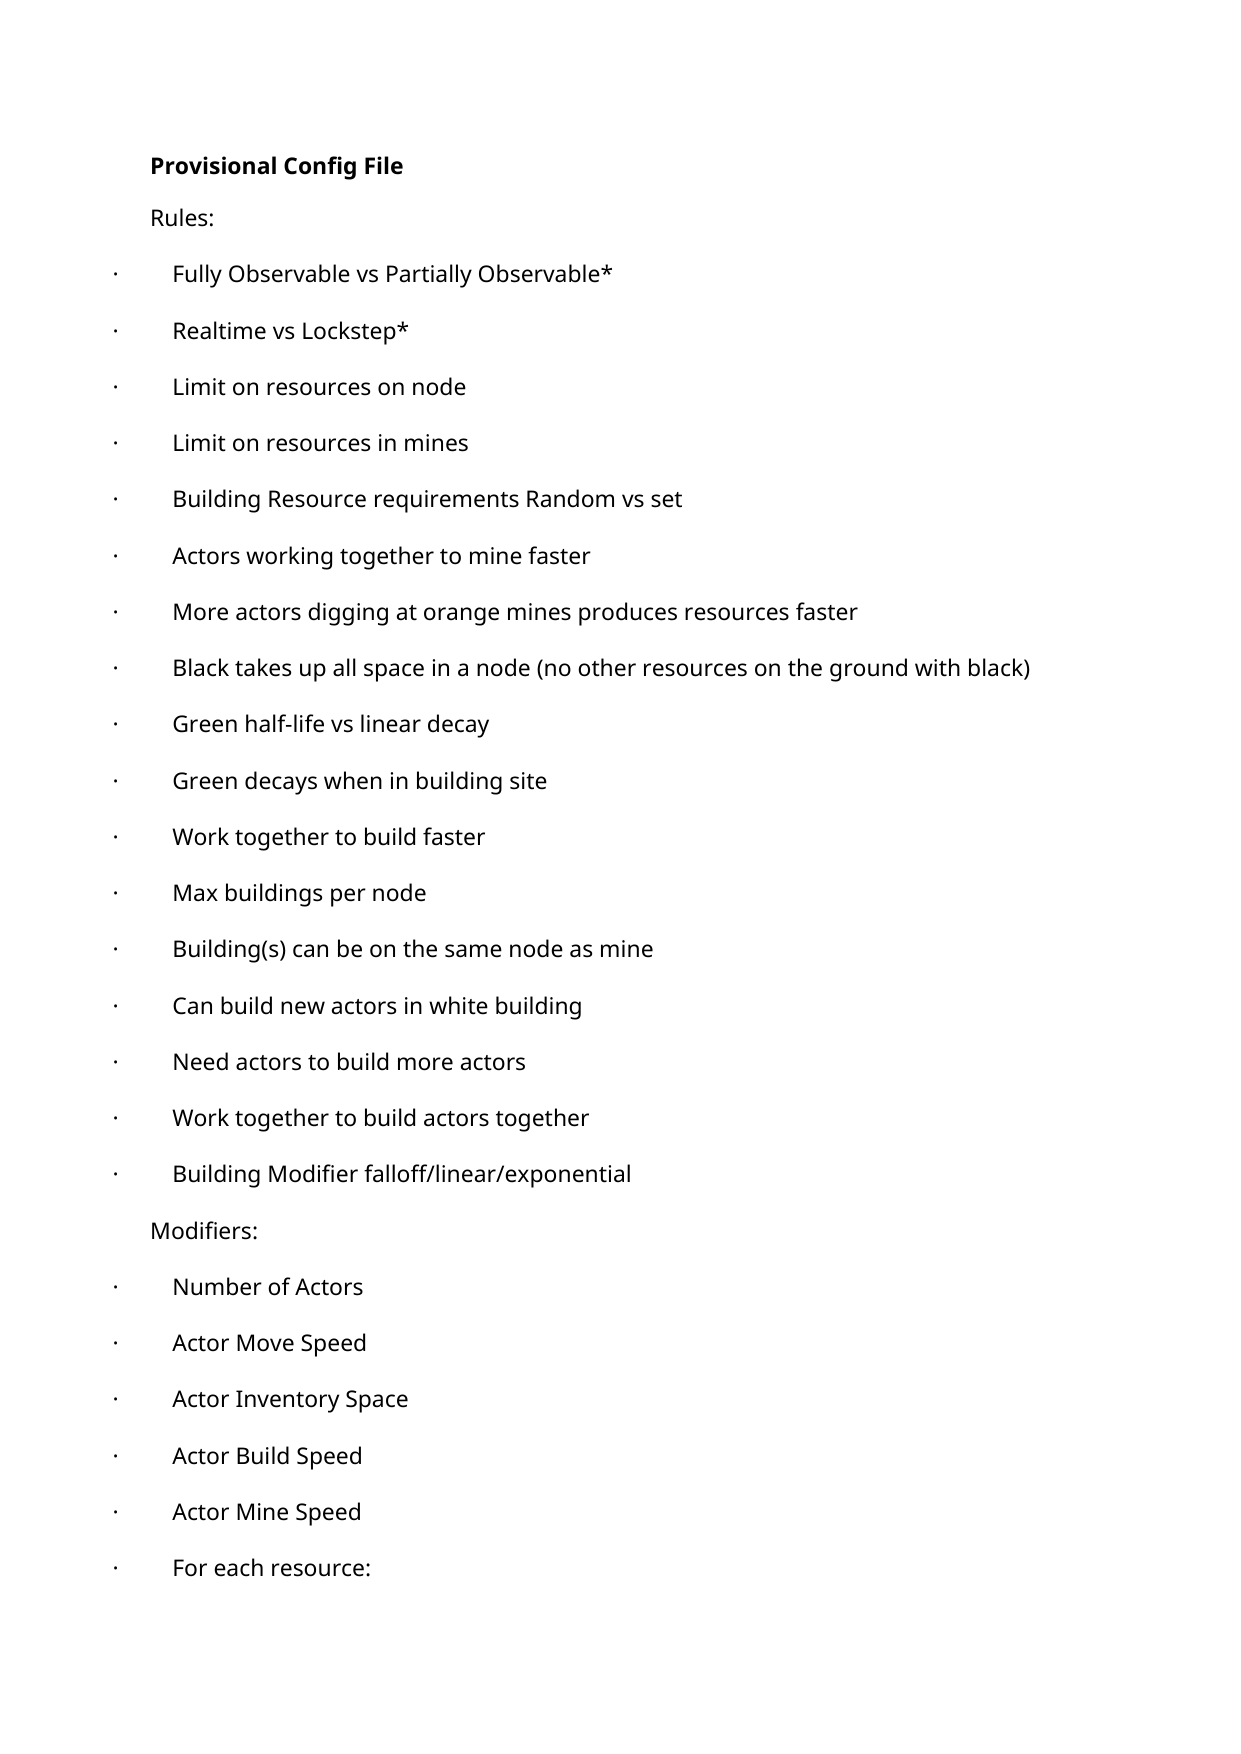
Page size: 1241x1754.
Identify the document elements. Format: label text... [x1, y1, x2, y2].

text Modifiers: [150, 1214, 1090, 1246]
text · Fully Observable vs Partially Observable* [112, 258, 1090, 289]
text · Work together to build faster [112, 821, 1090, 852]
text · More actors digging at orange mines produces resources faster [112, 596, 1090, 627]
text · Actor Inventory Space [112, 1383, 1090, 1414]
text · Green decays when in building site [112, 764, 1090, 796]
text · Max buildings per node [112, 877, 1090, 908]
text · Building Resource requirements Random vs set [112, 483, 1090, 514]
text · Limit on resources on node [112, 371, 1090, 402]
text · Building Modifier falloff/linear/exponential [112, 1158, 1090, 1189]
text · Number of Actors [112, 1271, 1090, 1302]
text · Need actors to build more actors [112, 1046, 1090, 1077]
text · Actor Build Speed [112, 1439, 1090, 1471]
text Rules: [150, 202, 1090, 233]
text · Realtime vs Lockstep* [112, 314, 1090, 346]
text · Work together to build actors together [112, 1102, 1090, 1133]
text · Green half-life vs linear decay [112, 708, 1090, 739]
text · Actors working together to mine faster [112, 539, 1090, 571]
text · Black takes up all space in a node (no other resources on the ground with black) [112, 652, 1090, 683]
text · Can build new actors in white building [112, 989, 1090, 1021]
text Provisional Config File [150, 150, 1090, 181]
text · Actor Move Speed [112, 1327, 1090, 1358]
text · Limit on resources in mines [112, 427, 1090, 458]
text · Actor Mine Speed [112, 1496, 1090, 1527]
text · Building(s) can be on the same node as mine [112, 933, 1090, 964]
text · For each resource: [112, 1552, 1090, 1583]
